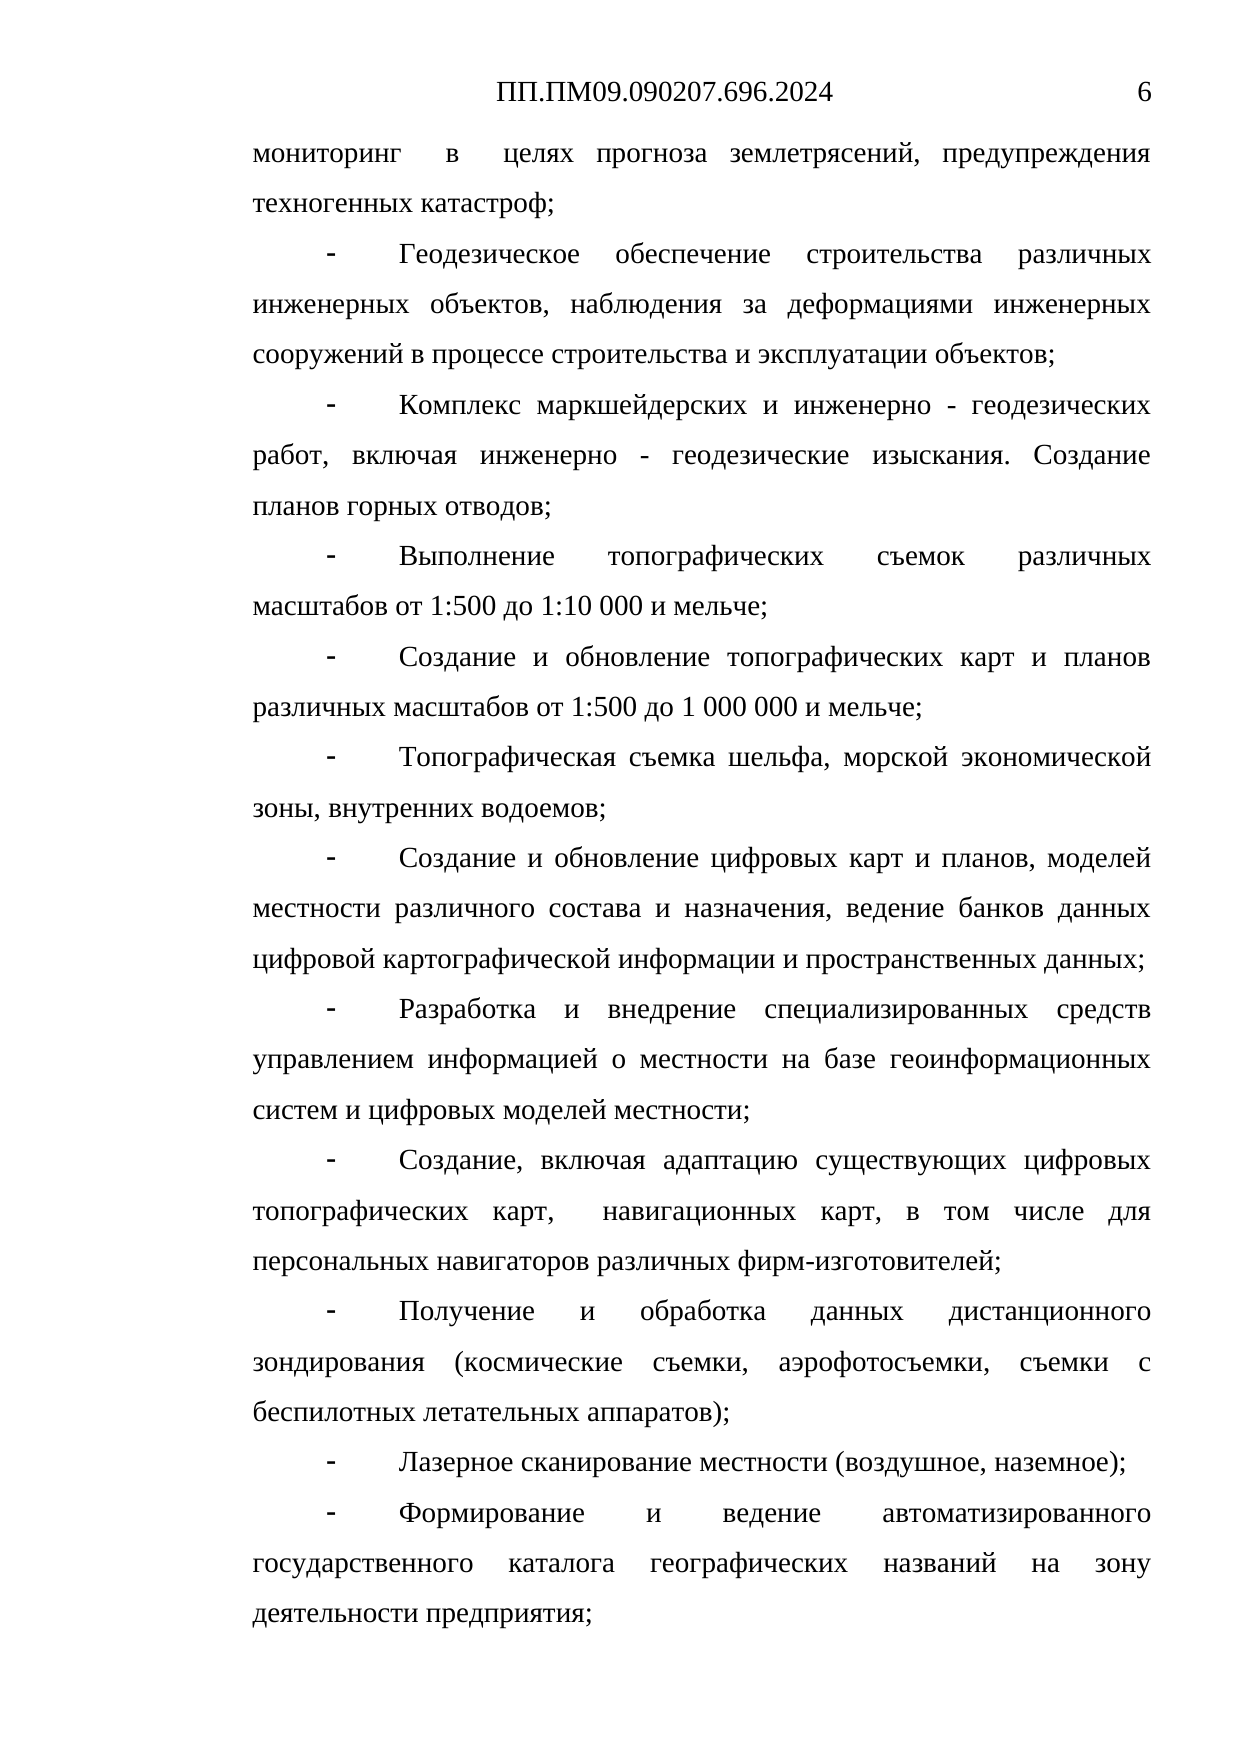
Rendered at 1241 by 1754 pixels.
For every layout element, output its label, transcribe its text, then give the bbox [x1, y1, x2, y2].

list Создание и обновление топографических карт и планов различных масштабов от 1:500 до 1 000 000 и мельче; [252, 639, 1152, 723]
list Разработка и внедрение специализированных средств управлением информацией о местности на базе геоинформационных систем и цифровых моделей местности; [252, 991, 1152, 1126]
list Топографическая съемка шельфа, морской экономической зоны, внутренних водоемов; [252, 739, 1152, 823]
list Выполнение топографических съемок различных масштабов от 1:500 до 1:10 000 и мельче; [252, 538, 1152, 622]
list Формирование и ведение автоматизированного государственного каталога географических названий на зону деятельности предприятия; [252, 1495, 1152, 1629]
list Комплекс маркшейдерских и инженерно - геодезических работ, включая инженерно - геодезические изыскания. Создание планов горных отводов; [252, 387, 1152, 521]
list Лазерное сканирование местности (воздушное, наземное); [252, 1444, 1152, 1478]
list Геодезическое обеспечение строительства различных инженерных объектов, наблюдения за деформациями инженерных сооружений в процессе строительства и эксплуатации объектов; [252, 236, 1152, 370]
list Создание, включая адаптацию существующих цифровых топографических карт, навигационных карт, в том числе для персональных навигаторов различных фирм-изготовителей; [252, 1142, 1152, 1277]
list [252, 135, 1152, 219]
list Получение и обработка данных дистанционного зондирования (космические съемки, аэрофотосъемки, съемки с беспилотных летательных аппаратов); [252, 1293, 1152, 1428]
list Создание и обновление цифровых карт и планов, моделей местности различного состава и назначения, ведение банков данных цифровой картографической информации и пространственных данных; [252, 840, 1152, 974]
